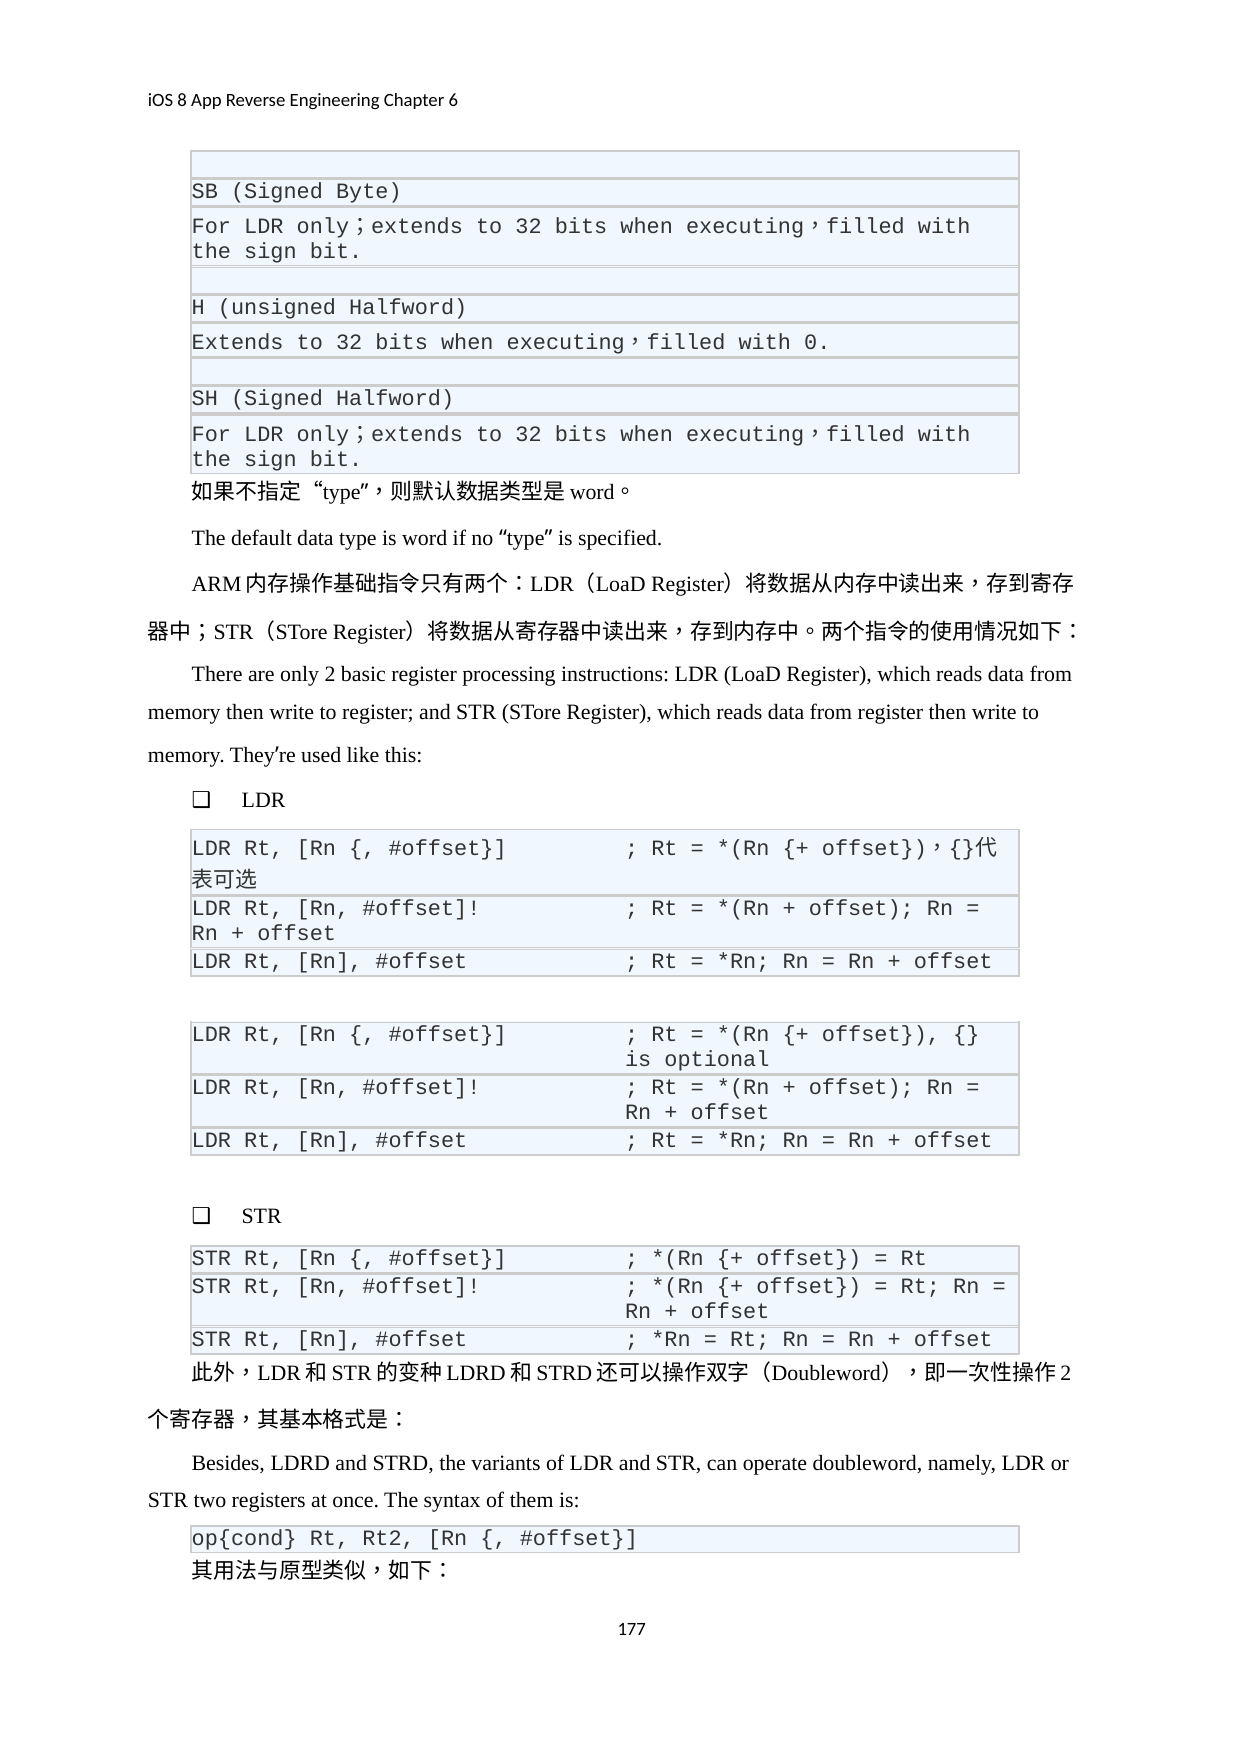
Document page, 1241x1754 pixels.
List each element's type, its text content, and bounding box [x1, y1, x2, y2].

text LDR Rt, [Rn], #offset ; Rt = *Rn; Rn = Rn + offset [192, 950, 1018, 975]
text 其用法与原型类似，如下： [148, 1553, 1078, 1585]
text For LDR only；extends to 32 bits when executing，filled with the sign bit. [192, 416, 1018, 473]
text There are only 2 basic register processing instructions: LDR (LoaD Register), which reads data from memory then write to register; and STR (STore Register), which reads data from register then write to memory. They’re used like this: [148, 661, 1078, 769]
text STR Rt, [Rn, #offset]! ; *(Rn {+ offset}) = Rt; Rn = Rn + offset [192, 1275, 1018, 1325]
text The default data type is word if no “type” is specified. [148, 522, 1078, 551]
text STR Rt, [Rn], #offset ; *Rn = Rt; Rn = Rn + offset [192, 1328, 1018, 1353]
text 如果不指定“type”，则默认数据类型是word。 [148, 474, 1078, 506]
text LDR Rt, [Rn, #offset]! ; Rt = *(Rn + offset); Rn = Rn + offset [192, 1076, 1018, 1126]
text LDR Rt, [Rn {, #offset}] ; Rt = *(Rn {+ offset})，{}代表可选 [192, 830, 1018, 894]
text H (unsigned Halfword) [192, 296, 1018, 321]
text SH (Signed Halfword) [192, 387, 1018, 412]
text STR Rt, [Rn {, #offset}] ; *(Rn {+ offset}) = Rt [192, 1247, 1018, 1272]
text Besides, LDRD and STRD, the variants of LDR and STR, can operate doubleword, namely, LDR or STR two registers at once. The syntax of them is: [148, 1449, 1078, 1512]
text LDR Rt, [Rn {, #offset}] ; Rt = *(Rn {+ offset}), {} is optional [192, 1023, 1018, 1073]
text op{cond} Rt, Rt2, [Rn {, #offset}] [192, 1527, 1018, 1552]
list STR [191, 1200, 1078, 1230]
text LDR Rt, [Rn, #offset]! ; Rt = *(Rn + offset); Rn = Rn + offset [192, 897, 1018, 947]
text SB (Signed Byte) [192, 180, 1018, 205]
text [192, 324, 1018, 356]
text For LDR only；extends to 32 bits when executing，filled with the sign bit. [192, 208, 1018, 265]
text ARM内存操作基础指令只有两个：LDR（LoaD Register）将数据从内存中读出来，存到寄存器中；STR（STore Register）将数据从寄存器中读出来，存到内存中。两个指令的使用情况如下： [148, 566, 1078, 646]
text LDR Rt, [Rn], #offset ; Rt = *Rn; Rn = Rn + offset [192, 1129, 1018, 1154]
list LDR [191, 784, 1078, 814]
text 此外，LDR和STR的变种LDRD和STRD还可以操作双字（Doubleword），即一次性操作2个寄存器，其基本格式是： [148, 1354, 1078, 1434]
